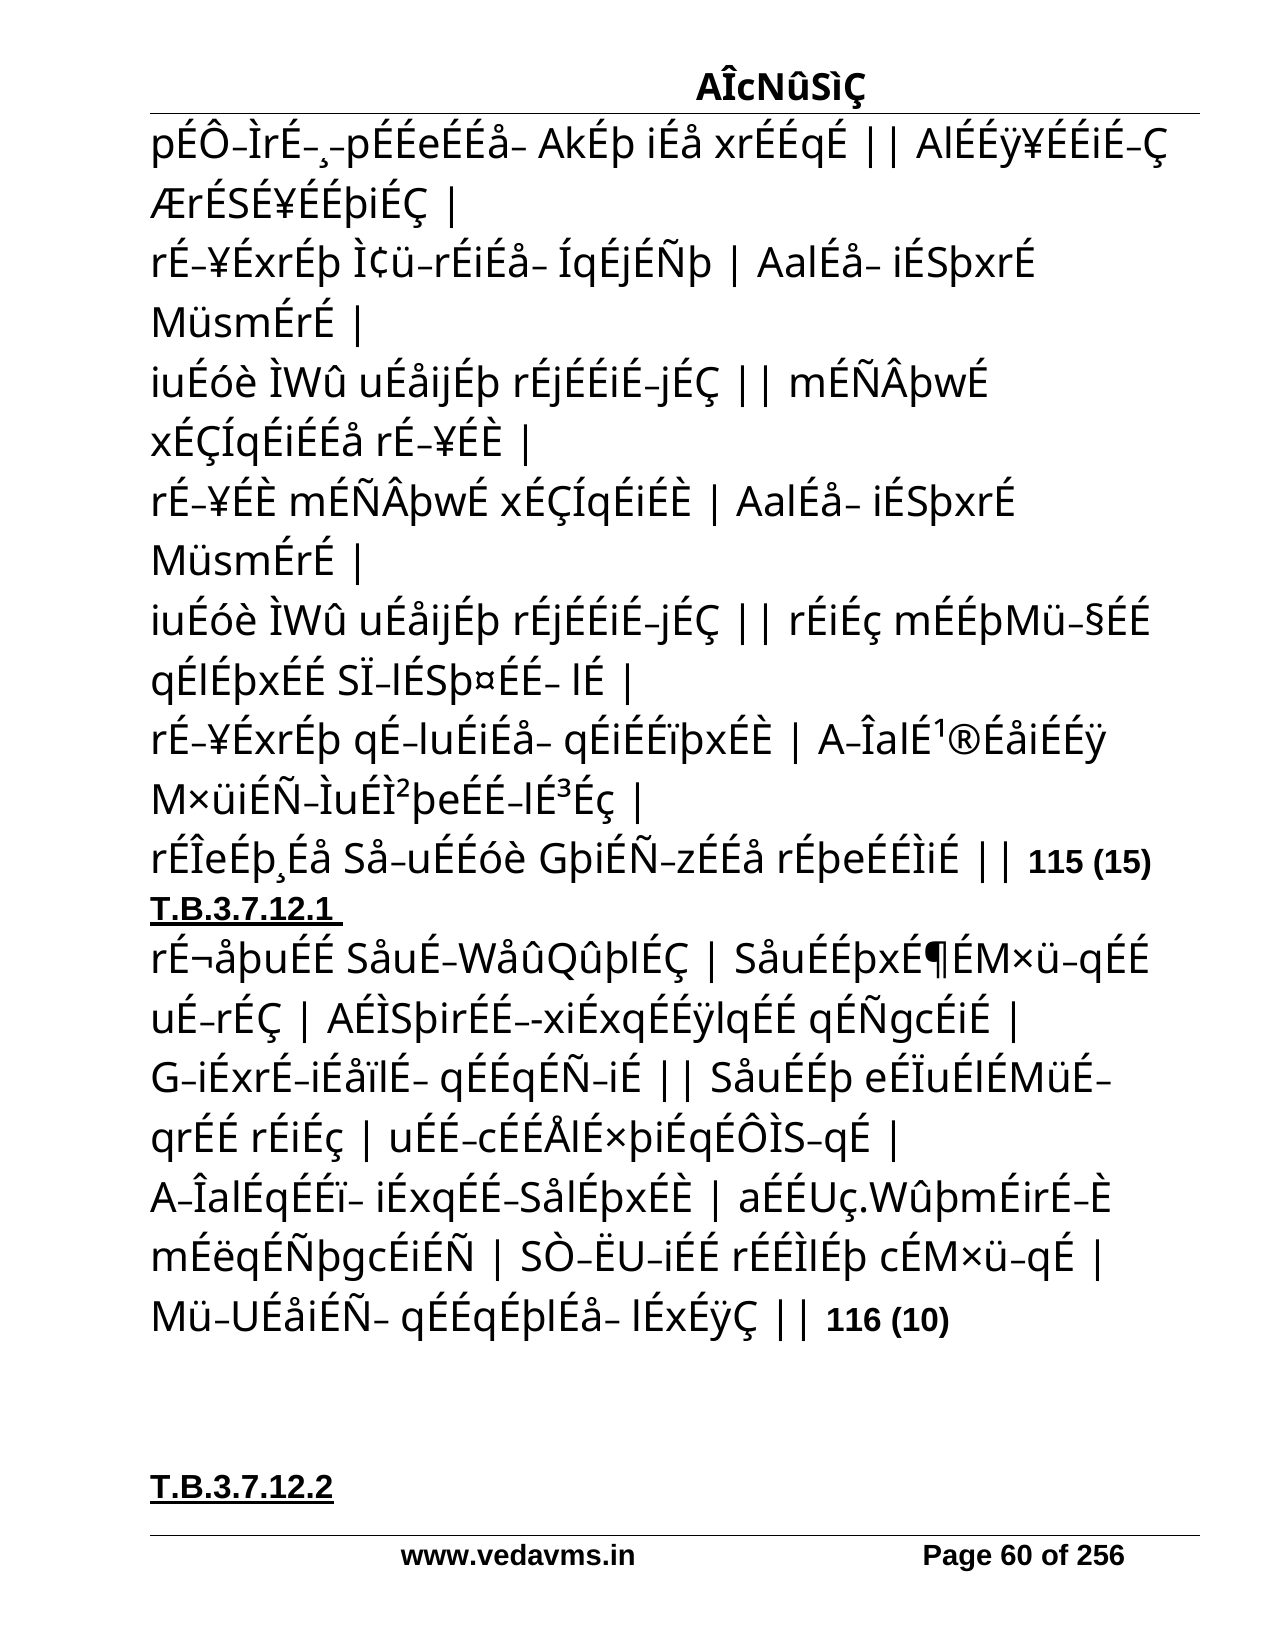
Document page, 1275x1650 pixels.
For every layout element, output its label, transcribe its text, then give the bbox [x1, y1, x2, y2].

text iuÉóè ÌWû uÉåijÉþ rÉjÉÉiÉ–jÉÇ || rÉiÉç mÉÉþMü–§ÉÉ qÉlÉþxÉÉ SÏ–lÉSþ¤ÉÉ– lÉ | [150, 591, 1200, 707]
text pÉÔ–ÌrÉ–¸–pÉÉeÉÉå– AkÉþ iÉå xrÉÉqÉ || AlÉÉÿ¥ÉÉiÉ–Ç ÆrÉSÉ¥ÉÉþiÉÇ | [150, 114, 1200, 231]
text T.B.3.7.12.1 [150, 889, 1200, 927]
text iuÉóè ÌWû uÉåijÉþ rÉjÉÉiÉ–jÉÇ || mÉÑÂþwÉ xÉÇÍqÉiÉÉå rÉ–¥ÉÈ | [150, 352, 1200, 469]
text rÉ–¥ÉxrÉþ Ì¢ü–rÉiÉå– ÍqÉjÉÑþ | AalÉå– iÉSþxrÉ MüsmÉrÉ | [150, 233, 1200, 350]
text Mü–UÉåiÉÑ– qÉÉqÉþlÉå– lÉxÉÿÇ || 116 (10) [150, 1287, 1200, 1343]
text rÉ–¥ÉxrÉþ qÉ–luÉiÉå– qÉiÉÉïþxÉÈ | A–ÎalÉ¹®ÉåiÉÉÿ M×üiÉÑ–ÌuÉÌ²þeÉÉ–lÉ³Éç | [150, 710, 1200, 826]
text G–iÉxrÉ–iÉåïlÉ– qÉÉqÉÑ–iÉ || SåuÉÉþ eÉÏuÉlÉMüÉ–qrÉÉ rÉiÉç | uÉÉ–cÉÉÅlÉ×þiÉqÉÔÌS–qÉ | [150, 1048, 1200, 1164]
text A–ÎalÉqÉÉï– iÉxqÉÉ–SålÉþxÉÈ | aÉÉUç.WûþmÉirÉ–È mÉëqÉÑþgcÉiÉÑ | SÒ–ËU–iÉÉ rÉÉÌlÉþ cÉM×ü–qÉ | [150, 1167, 1200, 1284]
text rÉ–¥ÉÈ mÉÑÂþwÉ xÉÇÍqÉiÉÈ | AalÉå– iÉSþxrÉ MüsmÉrÉ | [150, 472, 1200, 588]
text rÉ¬åþuÉÉ SåuÉ–WåûQûþlÉÇ | SåuÉÉþxÉ¶ÉM×ü–qÉÉ uÉ–rÉÇ | AÉÌSþirÉÉ–-xiÉxqÉÉÿlqÉÉ qÉÑgcÉiÉ | [150, 929, 1200, 1045]
text T.B.3.7.12.2 [150, 1467, 1200, 1506]
text rÉÎeÉþ¸Éå Så–uÉÉóè GþiÉÑ–zÉÉå rÉþeÉÉÌiÉ || 115 (15) [150, 829, 1200, 886]
